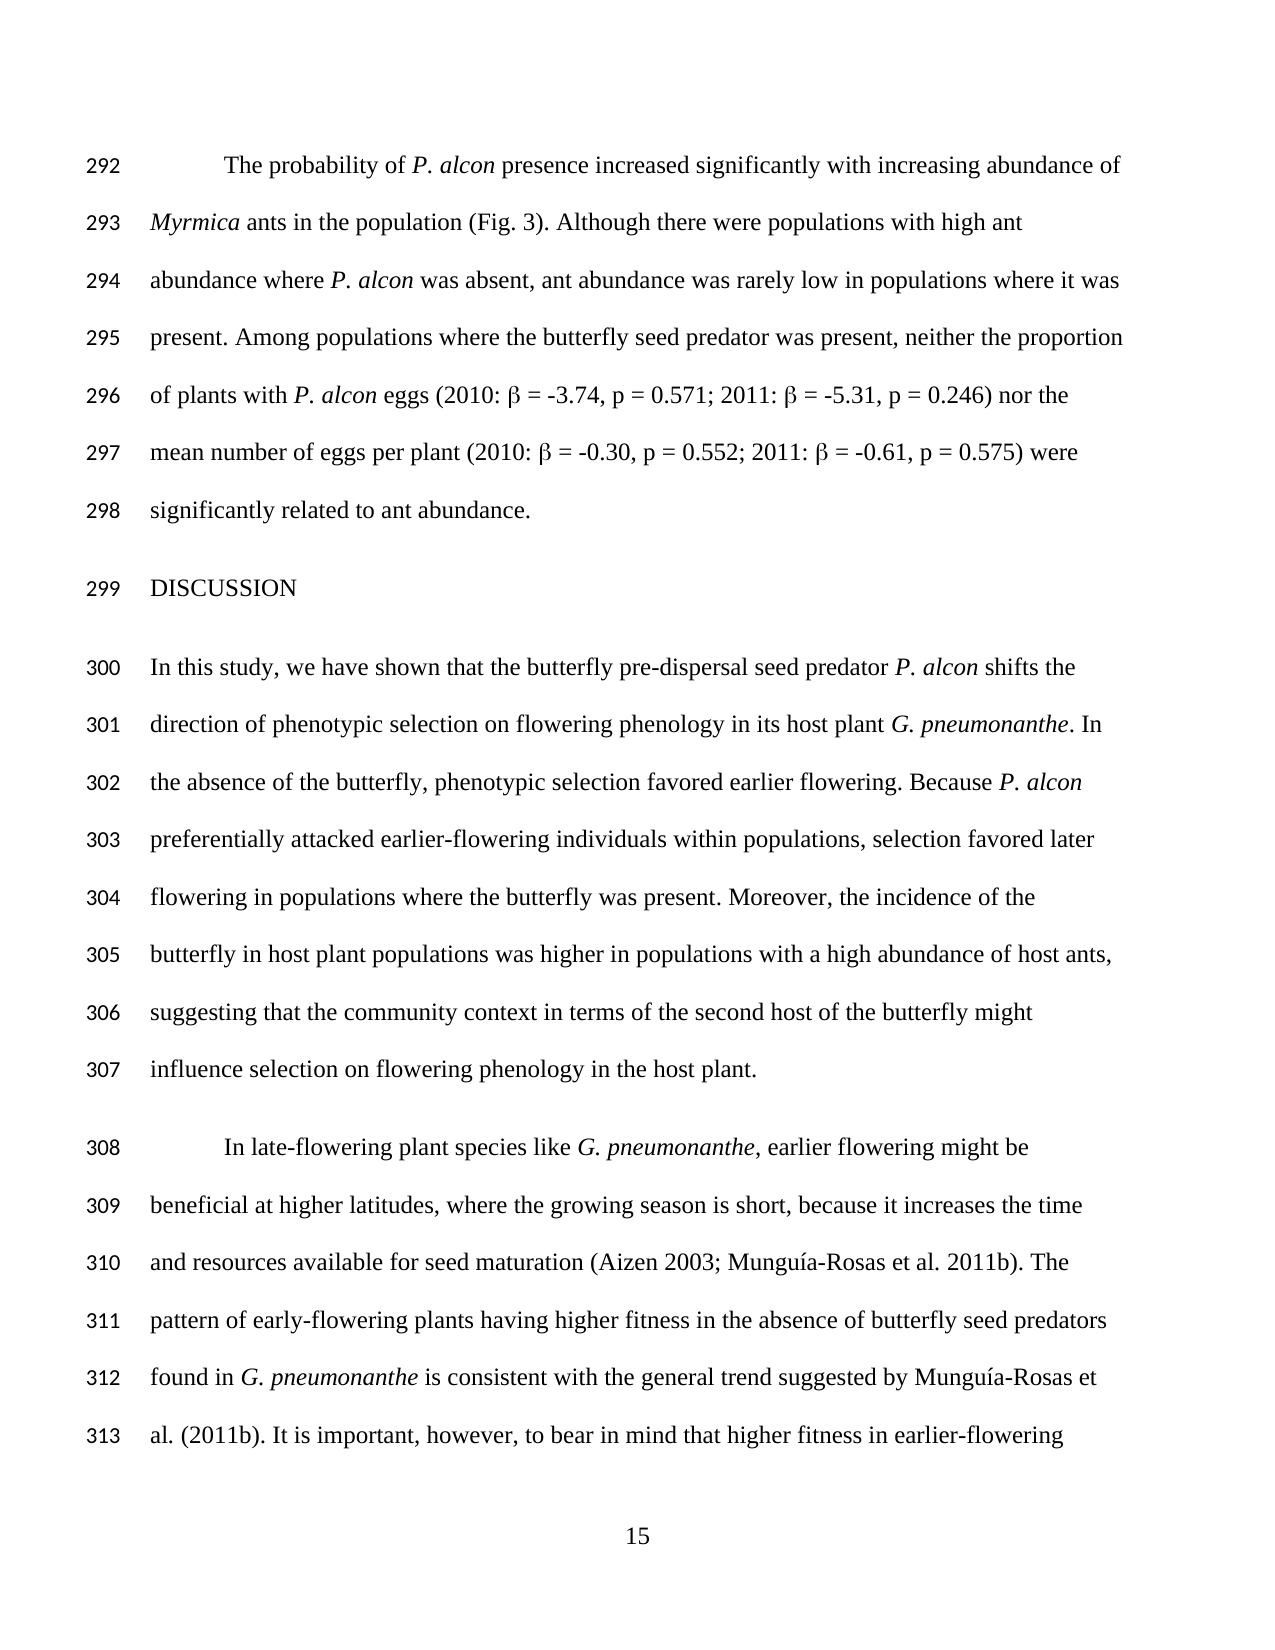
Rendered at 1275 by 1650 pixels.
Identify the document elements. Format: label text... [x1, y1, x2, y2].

text In this study, we have shown that the butterfly pre-dispersal seed predator P. alcon shifts the direction of phenotypic selection on flowering phenology in its host plant G. pneumonanthe. In the absence of the butterfly, phenotypic selection favored earlier flowering. Because P. alcon preferentially attacked earlier-flowering individuals within populations, selection favored later flowering in populations where the butterfly was present. Moreover, the incidence of the butterfly in host plant populations was higher in populations with a high abundance of host ants, suggesting that the community context in terms of the second host of the butterfly might influence selection on flowering phenology in the host plant. [150, 652, 1125, 1083]
text DISCUSSION [150, 573, 1125, 602]
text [150, 1132, 1125, 1449]
text The probability of P. alcon presence increased significantly with increasing abundance of Myrmica ants in the population (Fig. 3). Although there were populations with high ant abundance where P. alcon was absent, ant abundance was rarely low in populations where it was present. Among populations where the butterfly seed predator was present, neither the proportion of plants with P. alcon eggs (2010:  = -3.74, p = 0.571; 2011:  = -5.31, p = 0.246) nor the mean number of eggs per plant (2010:  = -0.30, p = 0.552; 2011:  = -0.61, p = 0.575) were significantly related to ant abundance. [150, 150, 1125, 524]
